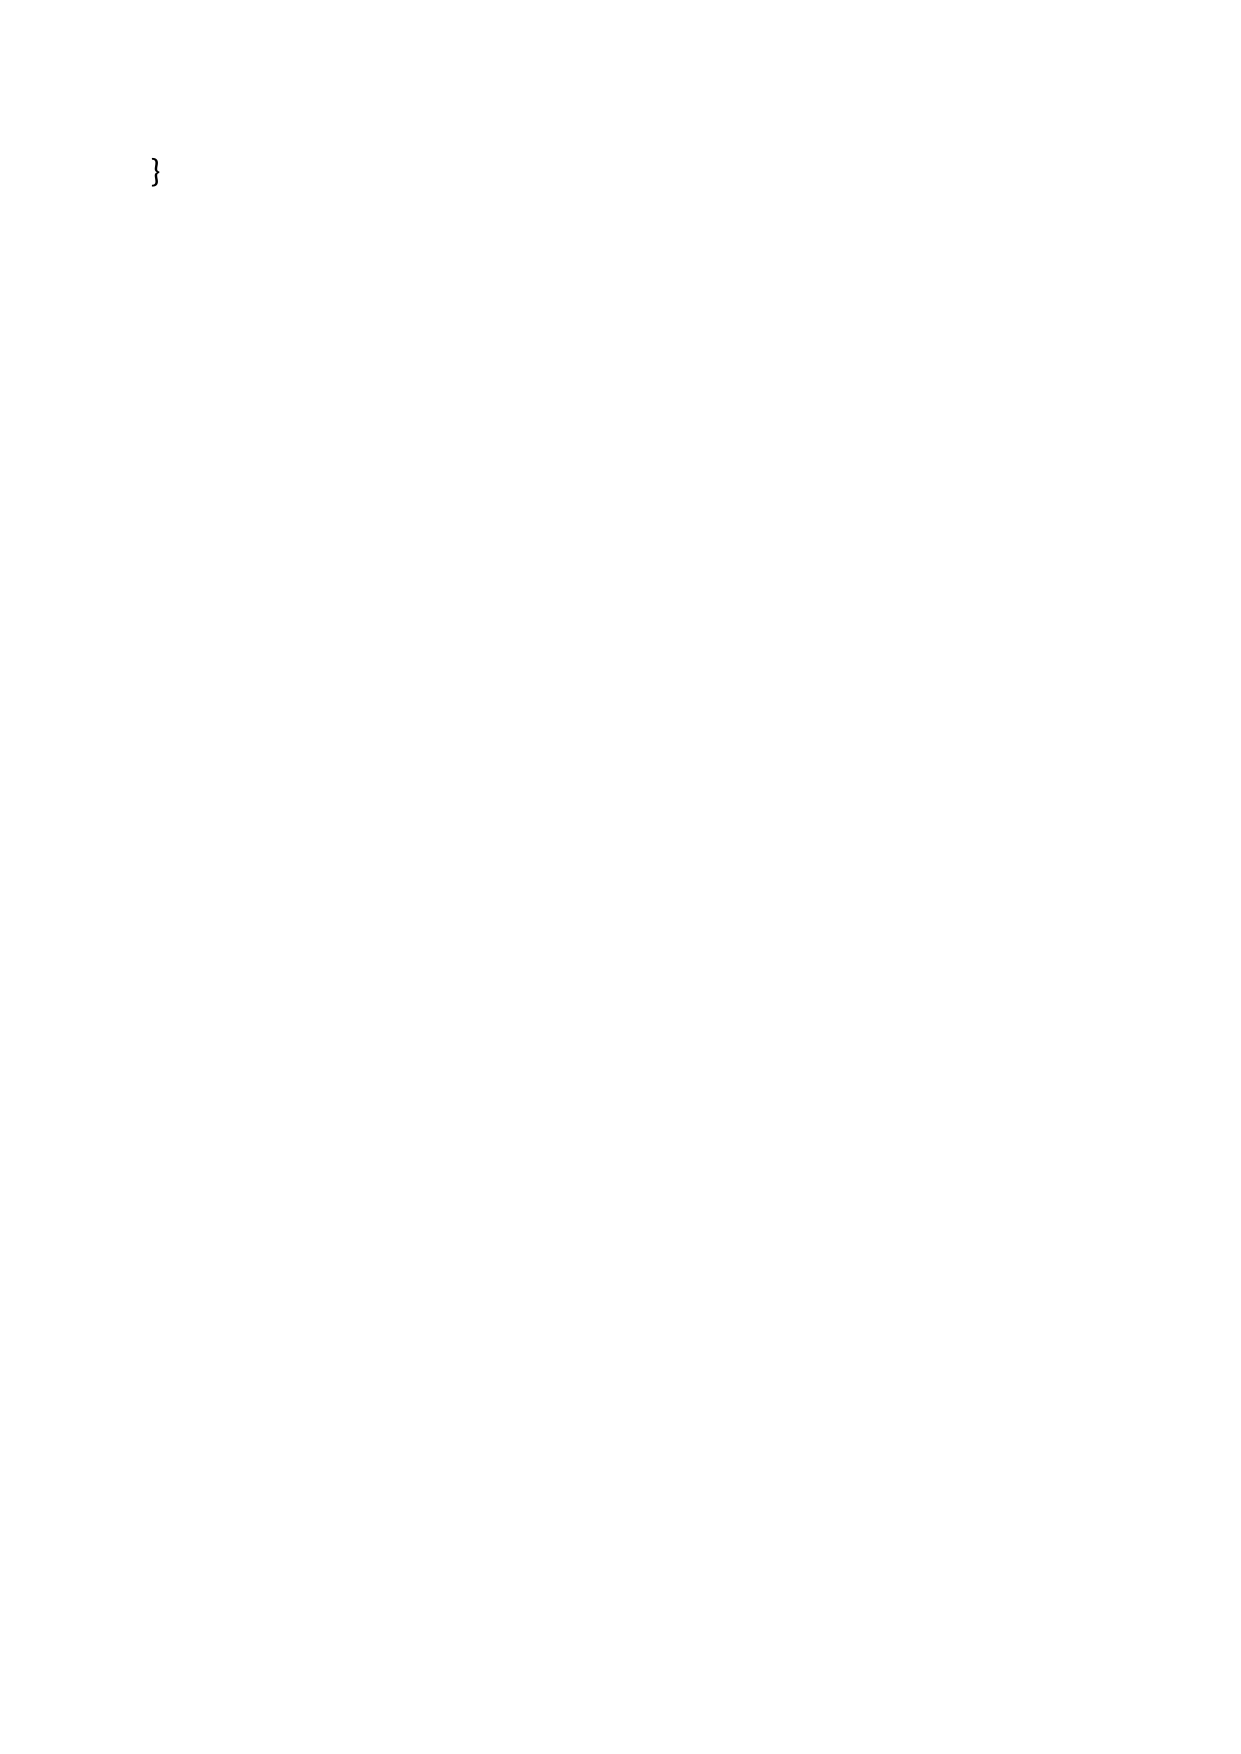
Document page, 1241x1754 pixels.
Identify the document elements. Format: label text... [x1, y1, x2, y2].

text } [150, 150, 1090, 191]
